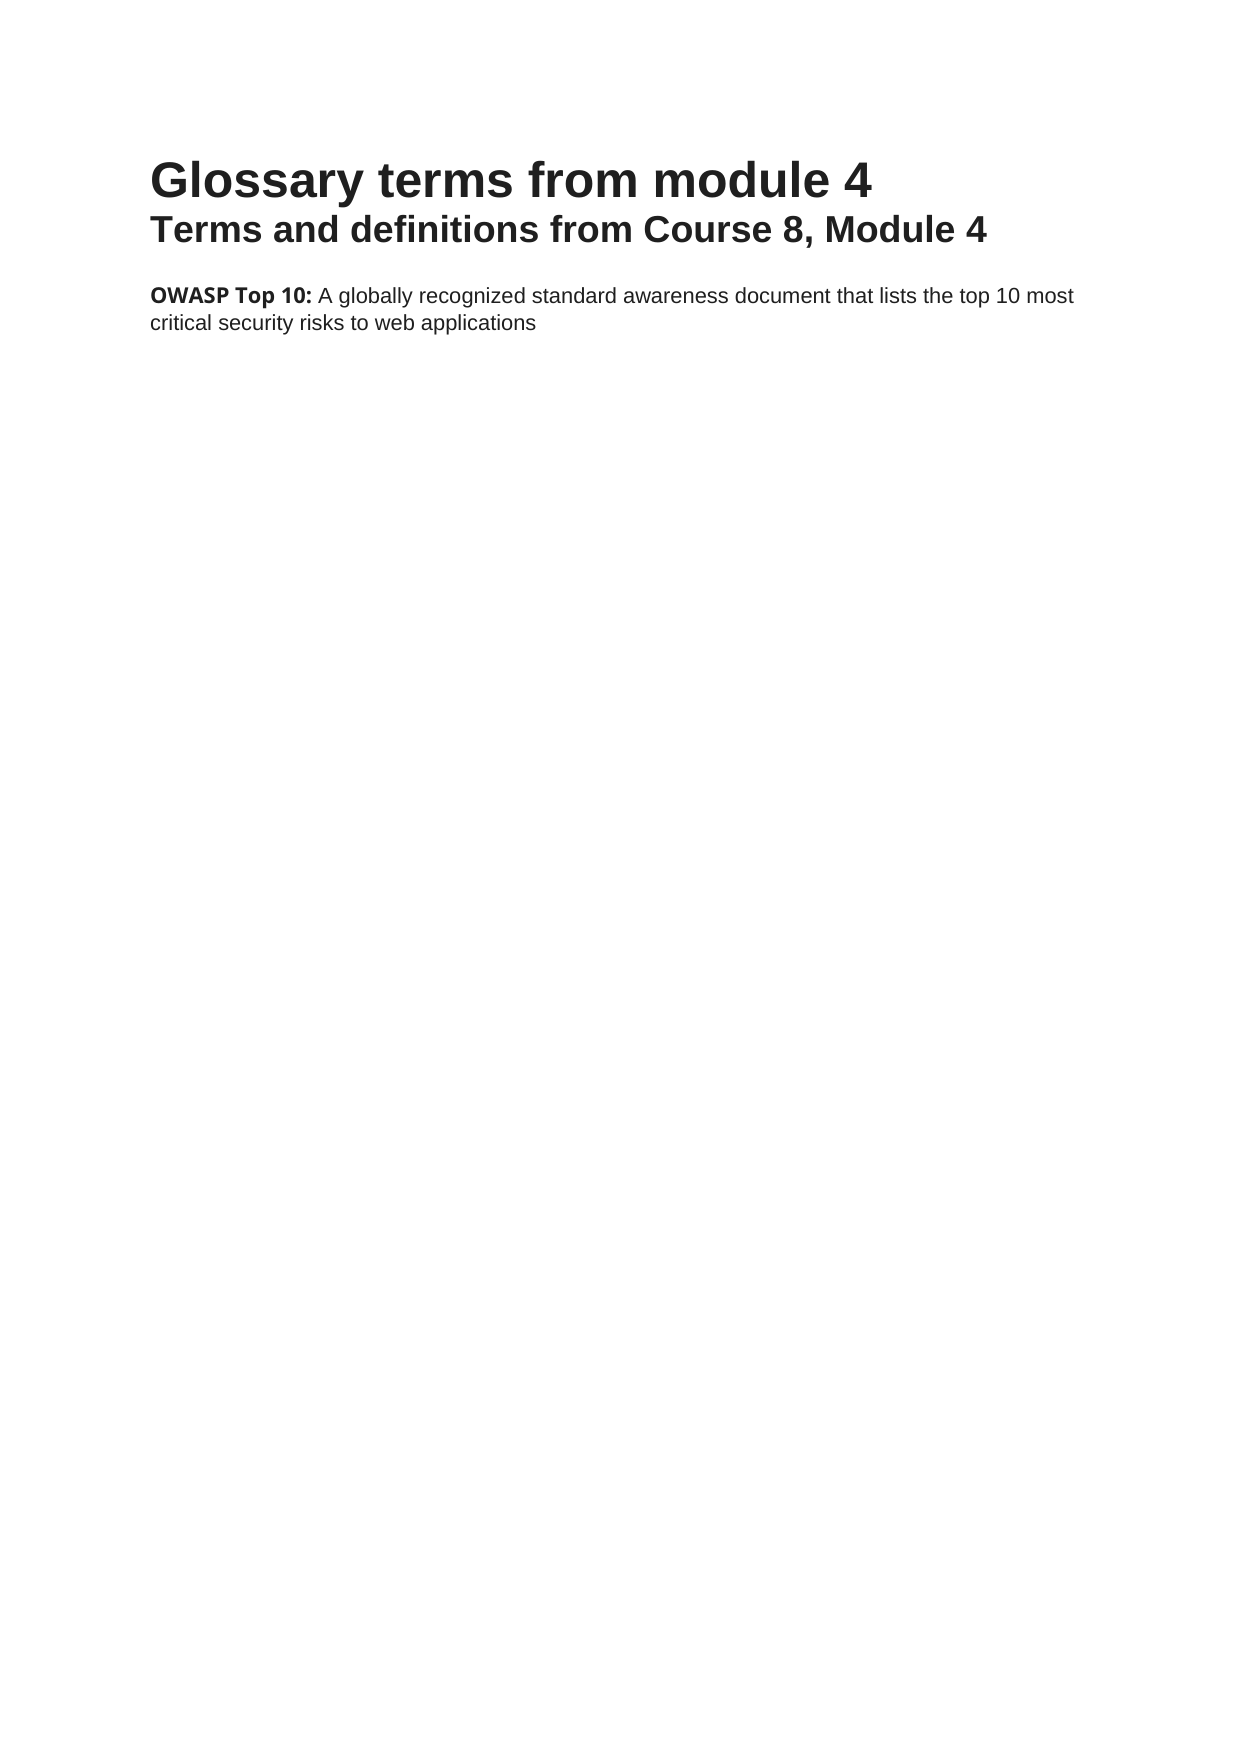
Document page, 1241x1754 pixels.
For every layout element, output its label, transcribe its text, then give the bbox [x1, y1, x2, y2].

text OWASP Top 10: A globally recognized standard awareness document that lists the top 10 most critical security risks to web applications [150, 280, 1090, 335]
text Glossary terms from module 4 [150, 150, 1090, 207]
text Terms and definitions from Course 8, Module 4 [150, 207, 1090, 251]
